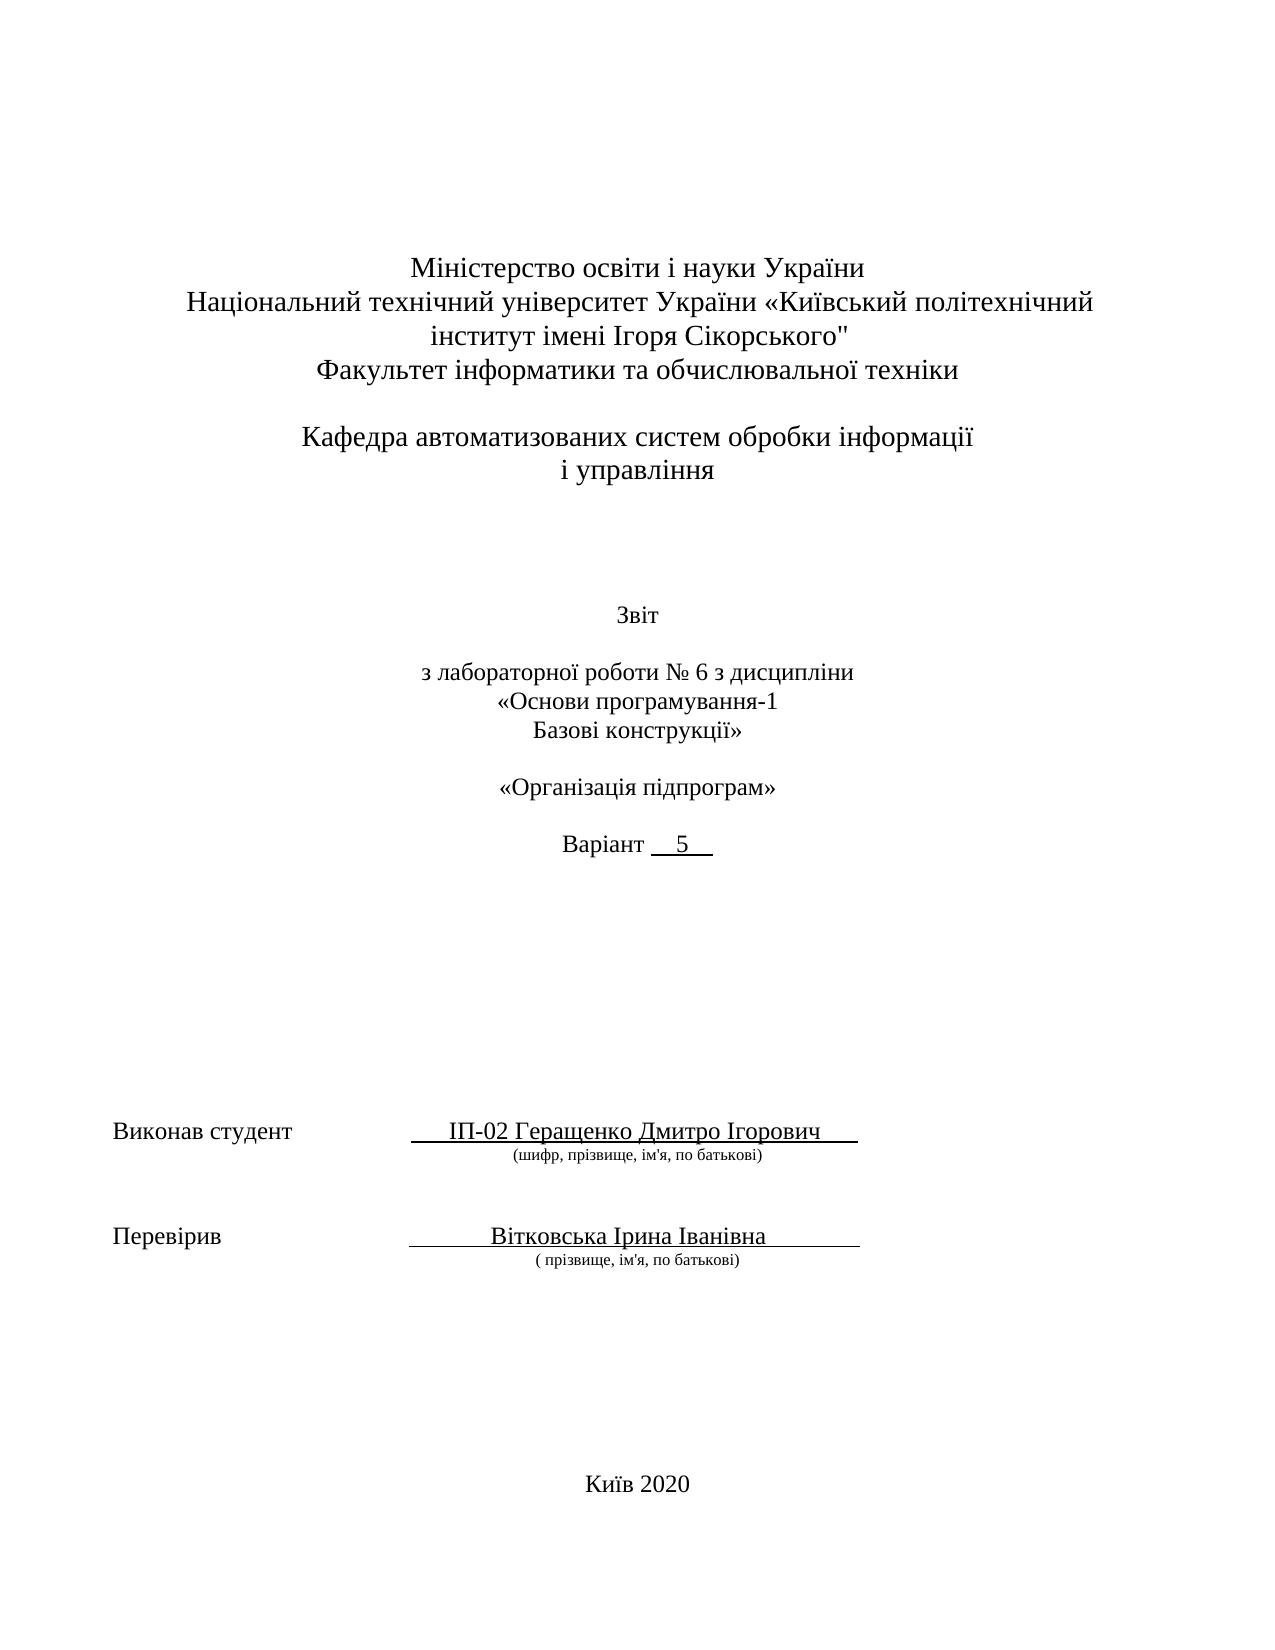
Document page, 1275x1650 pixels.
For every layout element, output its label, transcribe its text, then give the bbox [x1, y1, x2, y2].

text Перевірив Вітковська Ірина Іванівна [112, 1221, 1162, 1249]
text Національний технічний університет України «Київський політехнічний інститут імені Ігоря Сікорського" [147, 284, 1132, 351]
text Факультет інформатики та обчислювальної техніки [112, 352, 1162, 386]
text (шифр, прізвище, ім'я, по батькові) [112, 1145, 1162, 1164]
text Виконав студент ІП-02 Геращенко Дмитро Ігорович [112, 1116, 1162, 1145]
text з лабораторної роботи № 6 з дисципліни [112, 657, 1162, 686]
text Базові конструкції» [112, 715, 1162, 744]
text і управління [112, 452, 1162, 486]
text Київ 2020 [112, 1469, 1162, 1497]
text «Організація підпрограм» [112, 772, 1162, 801]
text ( прізвище, ім'я, по батькові) [112, 1249, 1162, 1269]
text Звіт [112, 600, 1162, 629]
text Міністерство освіти і науки України [112, 251, 1162, 284]
text Кафедра автоматизованих систем обробки інформації [112, 419, 1162, 452]
text Варіант 5 [112, 829, 1162, 858]
text «Основи програмування-1 [112, 686, 1162, 715]
